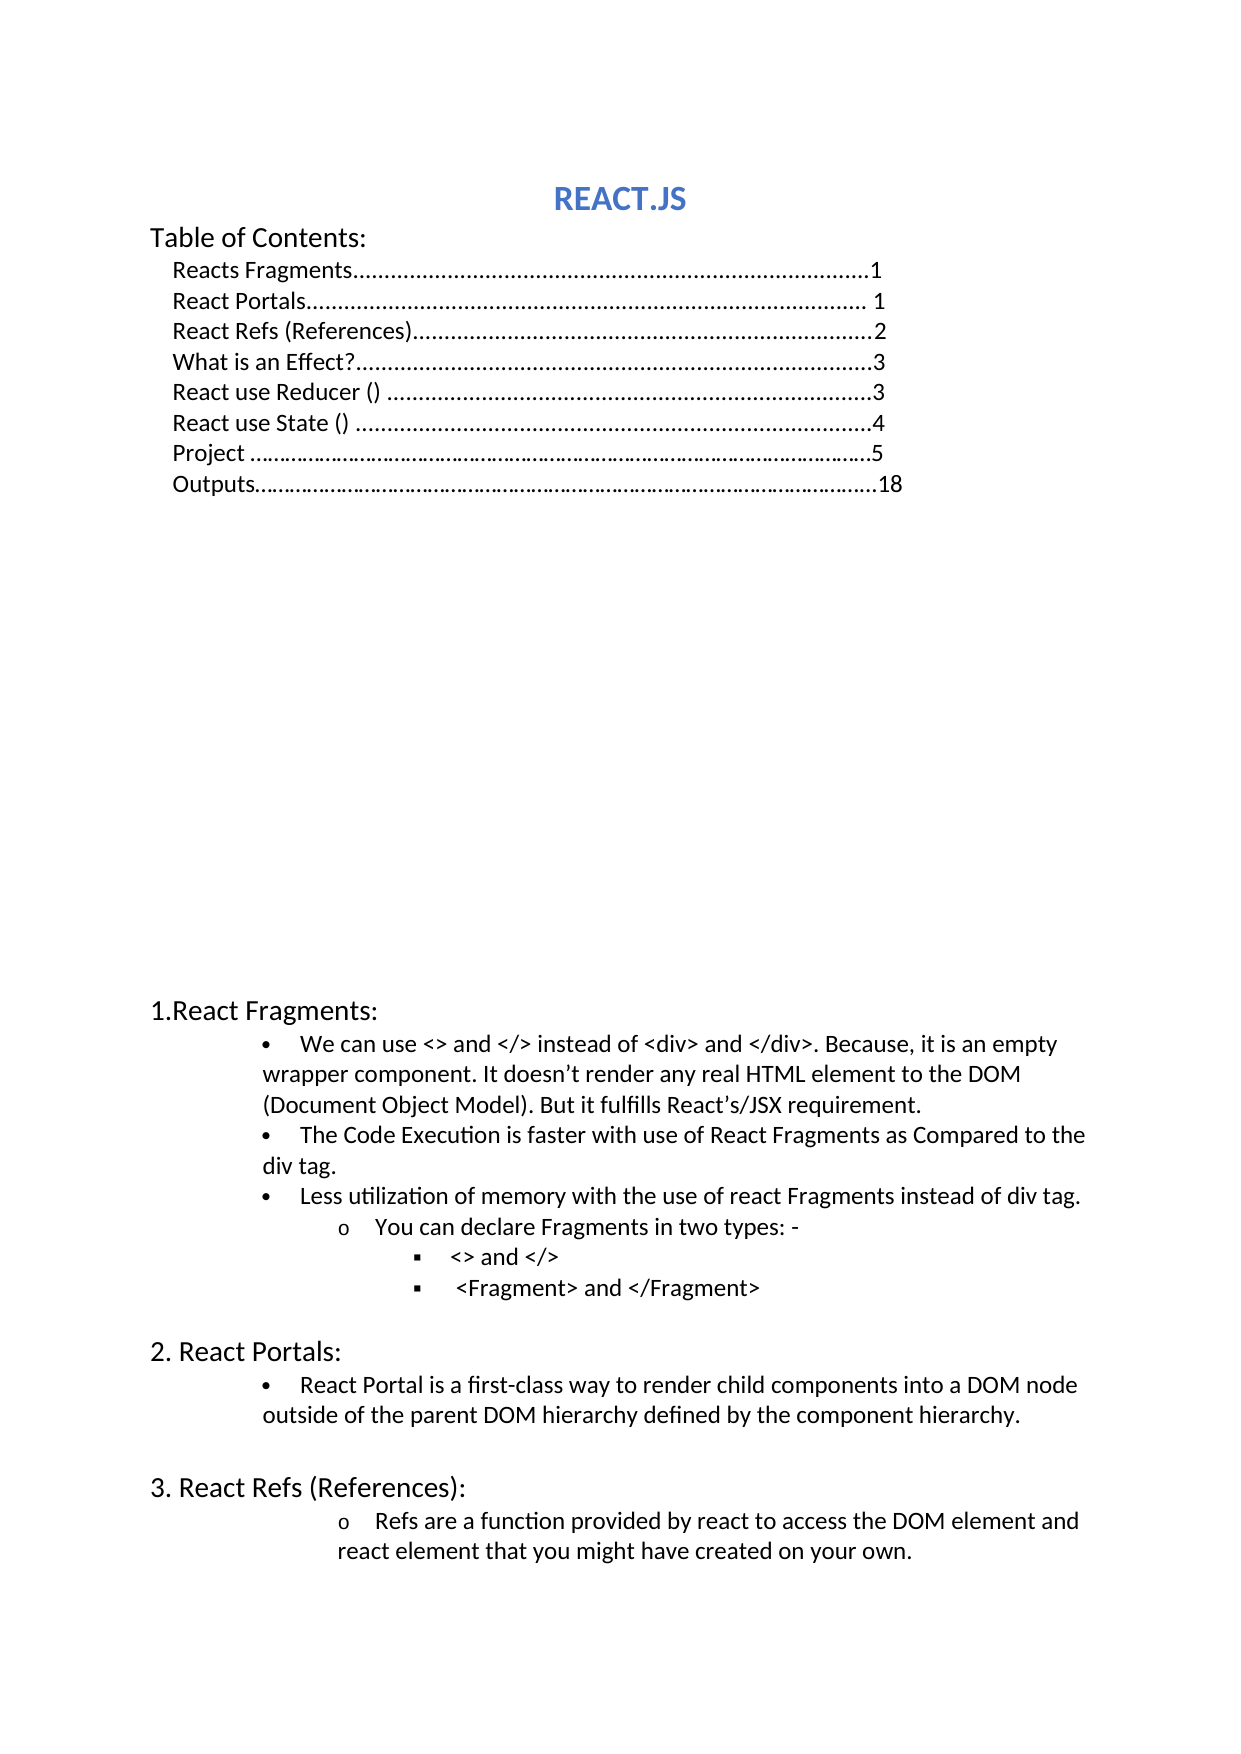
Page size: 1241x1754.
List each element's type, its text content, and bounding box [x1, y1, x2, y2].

list The Code Execution is faster with use of React Fragments as Compared to the div tag. [262, 1119, 1090, 1181]
text 1.React Fragments: [150, 992, 1090, 1028]
text Project ………………………………………………………………………………………………5 [150, 437, 1090, 468]
list <> and </> [412, 1242, 1090, 1272]
text React use Reducer () .............................................................................3 [150, 376, 1090, 407]
text React Refs (References).........................................................................2 [150, 315, 1090, 346]
text 2. React Portals: [150, 1333, 1090, 1369]
list Refs are a function provided by react to access the DOM element and react element that you might have created on your own. [337, 1505, 1090, 1566]
text 3. React Refs (References): [150, 1469, 1090, 1505]
text Outputs……………………………………………………………………………………………...18 [150, 468, 1090, 498]
text React use State () ..................................................................................4 [150, 407, 1090, 437]
text Table of Contents: [150, 219, 1090, 254]
text REACT.JS [150, 176, 1090, 219]
text React Portals......................................................................................... 1 [150, 285, 1090, 315]
list You can declare Fragments in two types: - [337, 1211, 1090, 1242]
list Less utilization of memory with the use of react Fragments instead of div tag. [262, 1181, 1090, 1211]
list <Fragment> and </Fragment> [412, 1272, 1090, 1303]
text What is an Effect?..................................................................................3 [150, 346, 1090, 376]
list We can use <> and </> instead of <div> and </div>. Because, it is an empty wrapper component. It doesn’t render any real HTML element to the DOM (Document Object Model). But it fulfills React’s/JSX requirement. [262, 1028, 1090, 1119]
text Reacts Fragments..................................................................................1 [150, 254, 1090, 285]
list React Portal is a first-class way to render child components into a DOM node outside of the parent DOM hierarchy defined by the component hierarchy. [262, 1369, 1090, 1430]
